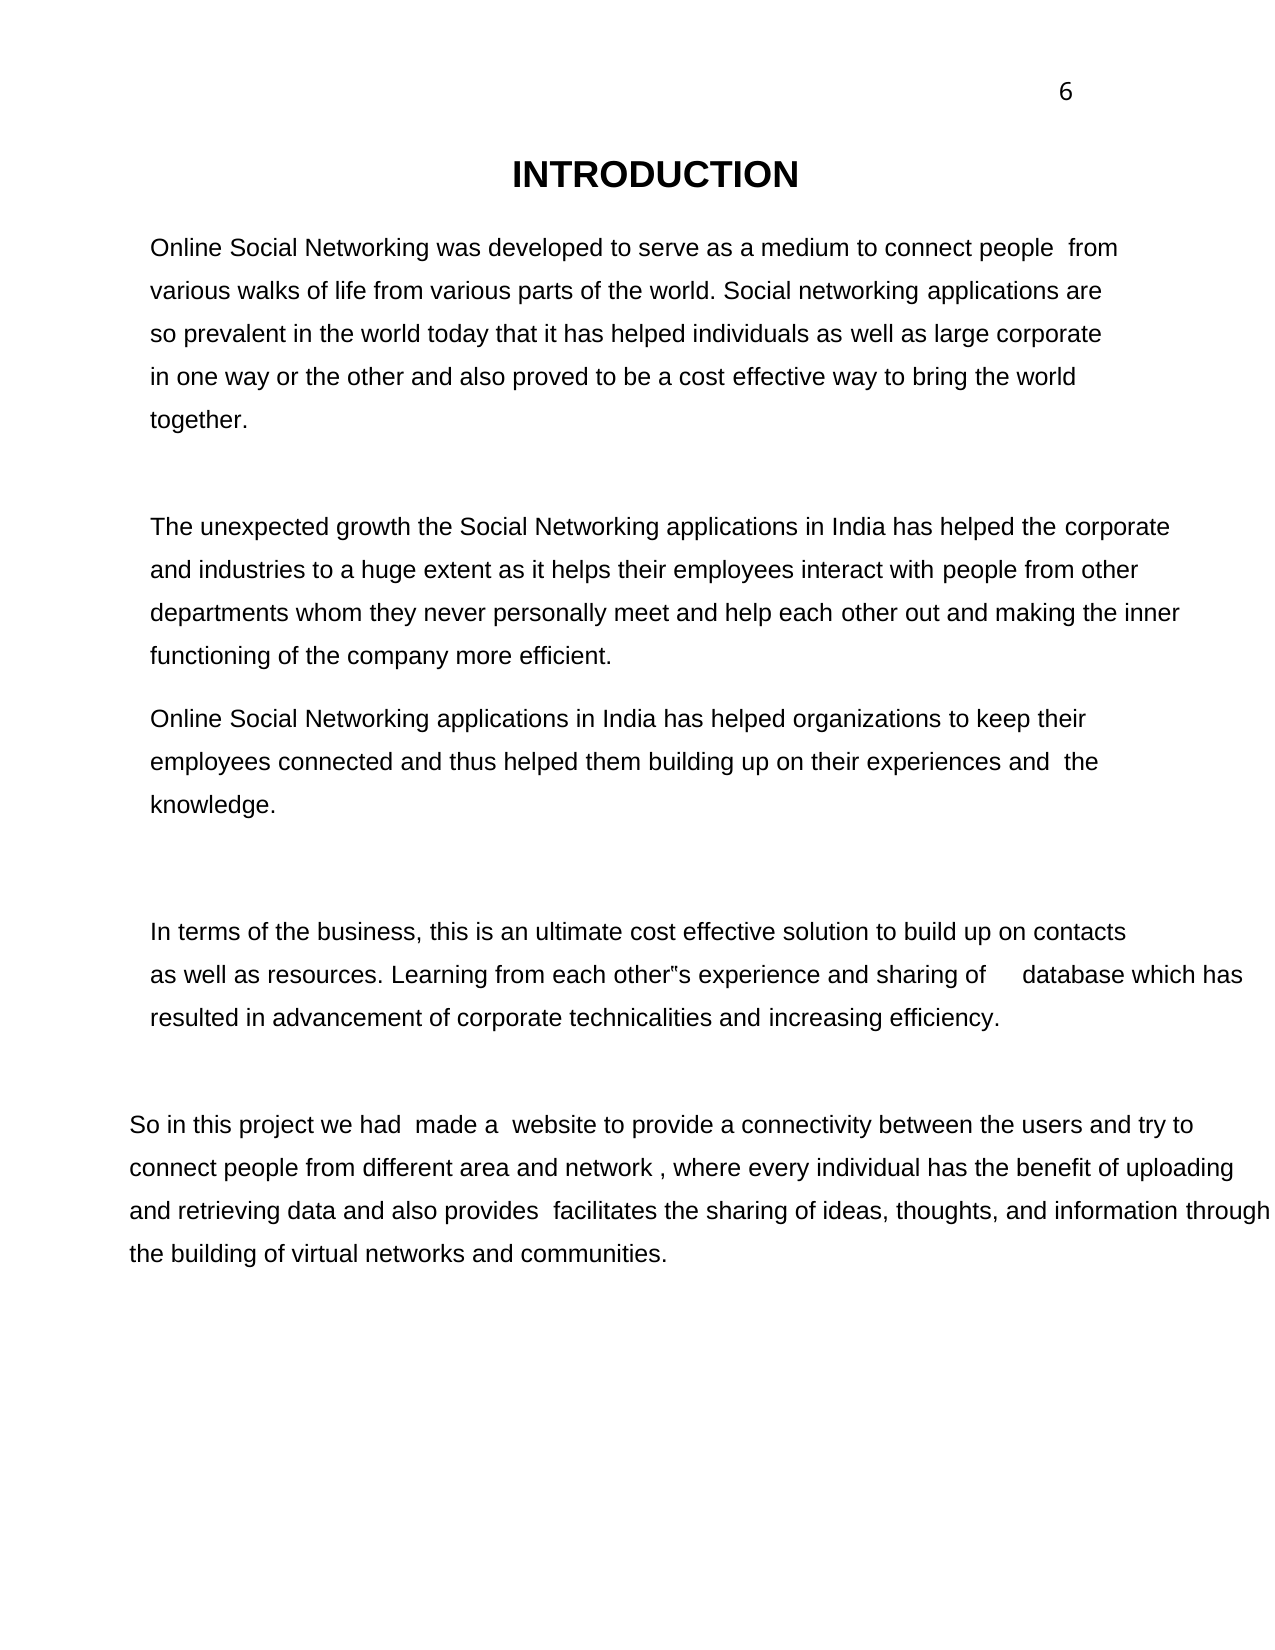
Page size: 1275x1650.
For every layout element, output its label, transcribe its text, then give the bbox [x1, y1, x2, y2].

text INTRODUCTION [129, 153, 1182, 196]
text The unexpected growth the Social Networking applications in India has helped the corporate and industries to a huge extent as it helps their employees interact with people from other departments whom they never personally meet and help each other out and making the inner functioning of the company more efficient. [150, 512, 1275, 670]
text In terms of the business, this is an ultimate cost effective solution to build up on contacts as well as resources. Learning from each other‟s experience and sharing of database which has resulted in advancement of corporate technicalities and increasing efficiency. [150, 917, 1275, 1032]
text Online Social Networking applications in India has helped organizations to keep their employees connected and thus helped them building up on their experiences and the knowledge. [150, 704, 1275, 819]
text So in this project we had made a website to provide a connectivity between the users and try to connect people from different area and network , where every individual has the benefit of uploading and retrieving data and also provides facilitates the sharing of ideas, thoughts, and information through the building of virtual networks and communities. [129, 1110, 1275, 1268]
text Online Social Networking was developed to serve as a medium to connect people from various walks of life from various parts of the world. Social networking applications are so prevalent in the world today that it has helped individuals as well as large corporate in one way or the other and also proved to be a cost effective way to bring the world together. [150, 233, 1123, 434]
